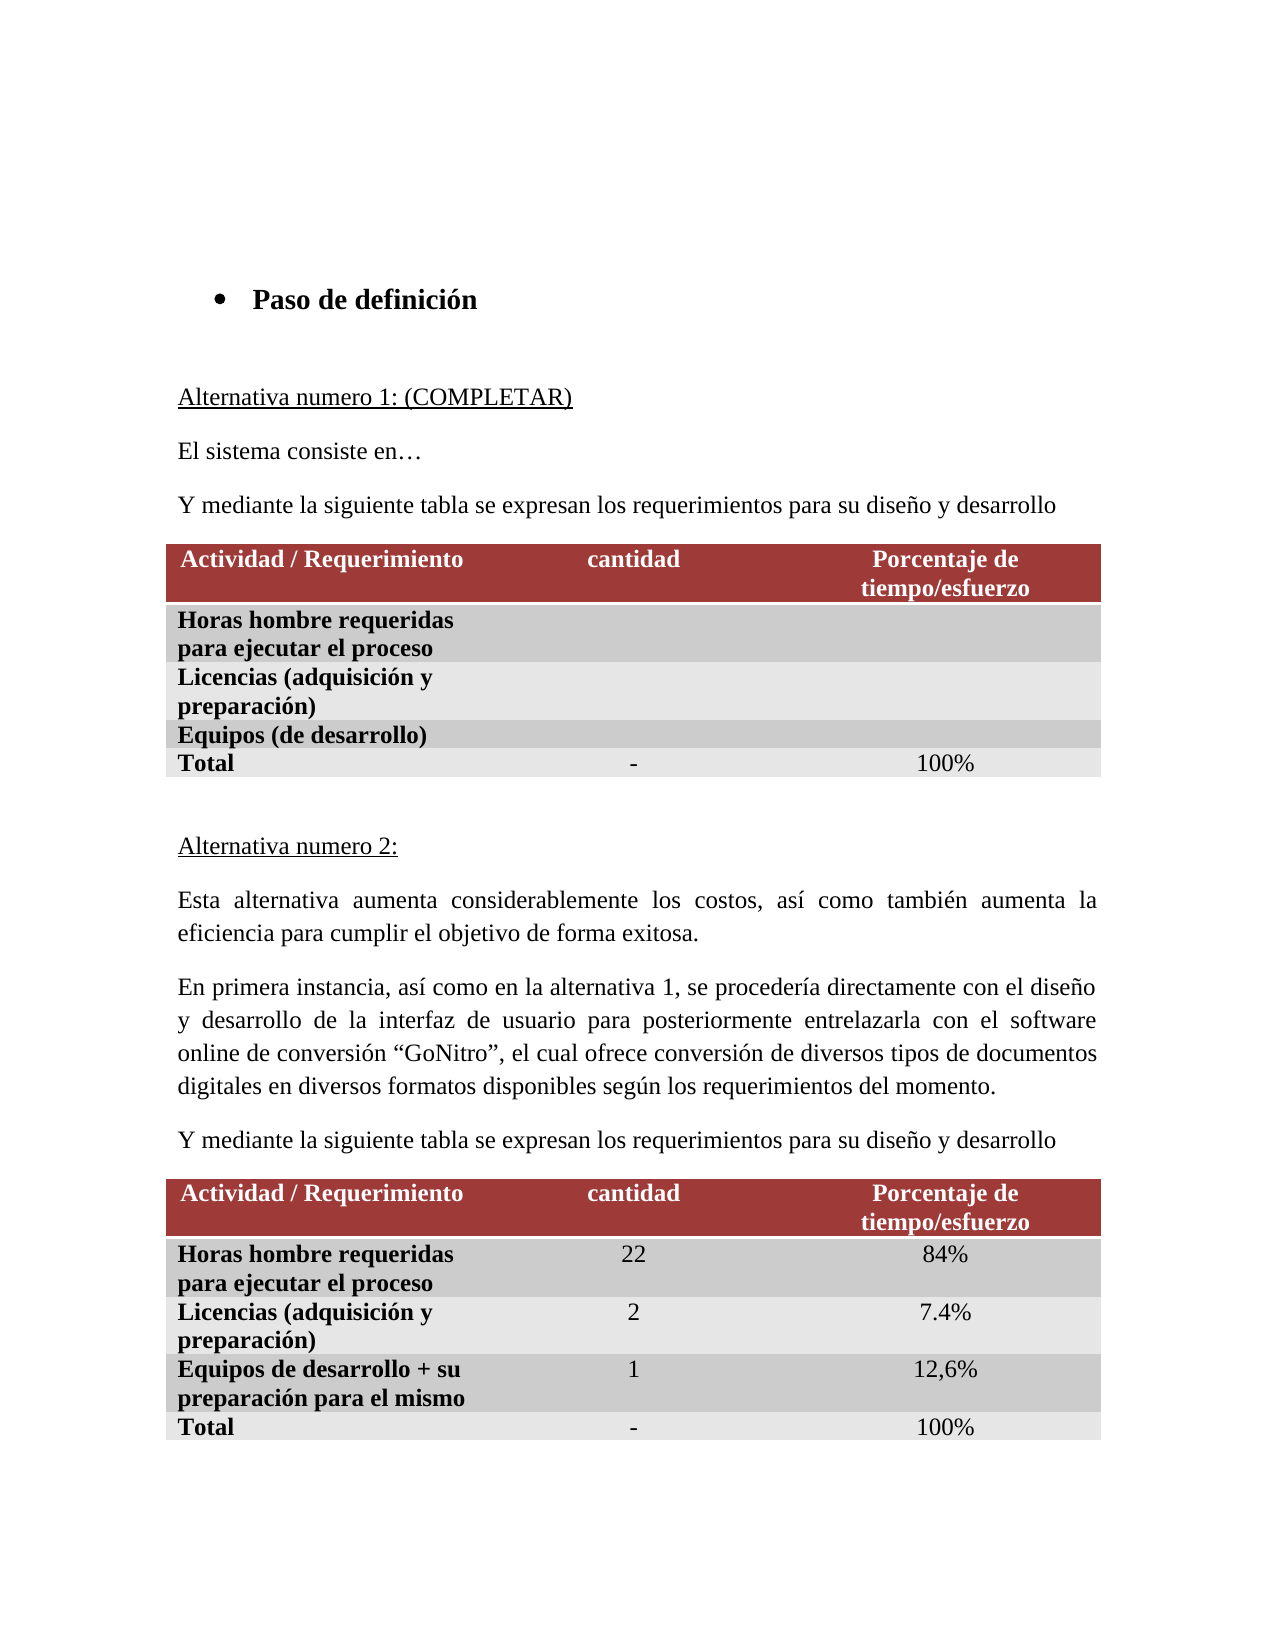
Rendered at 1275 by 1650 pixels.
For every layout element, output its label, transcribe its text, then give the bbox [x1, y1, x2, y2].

table_cell Licencias (adquisición y preparación) [166, 662, 478, 720]
text Y mediante la siguiente tabla se expresan los requerimientos para su diseño y desarrollo [177, 1125, 1098, 1153]
table_header Actividad / Requerimiento [166, 1179, 478, 1236]
table_header Porcentaje de tiempo/esfuerzo [789, 544, 1101, 602]
table_cell Horas hombre requeridas para ejecutar el proceso [166, 1239, 478, 1297]
table_header cantidad [478, 1179, 789, 1236]
table_cell 100% [789, 1412, 1101, 1440]
text El sistema consiste en… [177, 436, 1098, 465]
text Esta alternativa aumenta considerablemente los costos, así como también aumenta la eficiencia para cumplir el objetivo de forma exitosa. [177, 885, 1098, 947]
table_cell [789, 720, 1101, 748]
text Alternativa numero 1: (COMPLETAR) [177, 382, 1098, 411]
table_header Actividad / Requerimiento [166, 544, 478, 602]
table_header cantidad [478, 544, 789, 602]
table_cell 1 [478, 1354, 789, 1412]
table_cell [478, 720, 789, 748]
table_cell - [478, 749, 789, 777]
table_header Porcentaje de tiempo/esfuerzo [789, 1179, 1101, 1236]
table_cell 22 [478, 1239, 789, 1297]
list Paso de definición [215, 282, 1098, 315]
table_cell [478, 605, 789, 662]
table_cell [789, 605, 1101, 662]
table_cell [789, 662, 1101, 720]
table_cell 2 [478, 1297, 789, 1354]
table_cell 7.4% [789, 1297, 1101, 1354]
text Y mediante la siguiente tabla se expresan los requerimientos para su diseño y desarrollo [177, 490, 1098, 519]
table_cell 84% [789, 1239, 1101, 1297]
table_cell Licencias (adquisición y preparación) [166, 1297, 478, 1354]
table_cell [478, 662, 789, 720]
text Alternativa numero 2: [177, 831, 1098, 860]
text En primera instancia, así como en la alternativa 1, se procedería directamente con el diseño y desarrollo de la interfaz de usuario para posteriormente entrelazarla con el software online de conversión “GoNitro”, el cual ofrece conversión de diversos tipos de documentos digitales en diversos formatos disponibles según los requerimientos del momento. [177, 972, 1098, 1099]
table_cell 100% [789, 749, 1101, 777]
table_cell Total [166, 749, 478, 777]
table_cell 12,6% [789, 1354, 1101, 1412]
table_cell Horas hombre requeridas para ejecutar el proceso [166, 605, 478, 662]
table_cell - [478, 1412, 789, 1440]
table_cell Equipos de desarrollo + su preparación para el mismo [166, 1354, 478, 1412]
table_cell Equipos (de desarrollo) [166, 720, 478, 748]
table_cell Total [166, 1412, 478, 1440]
